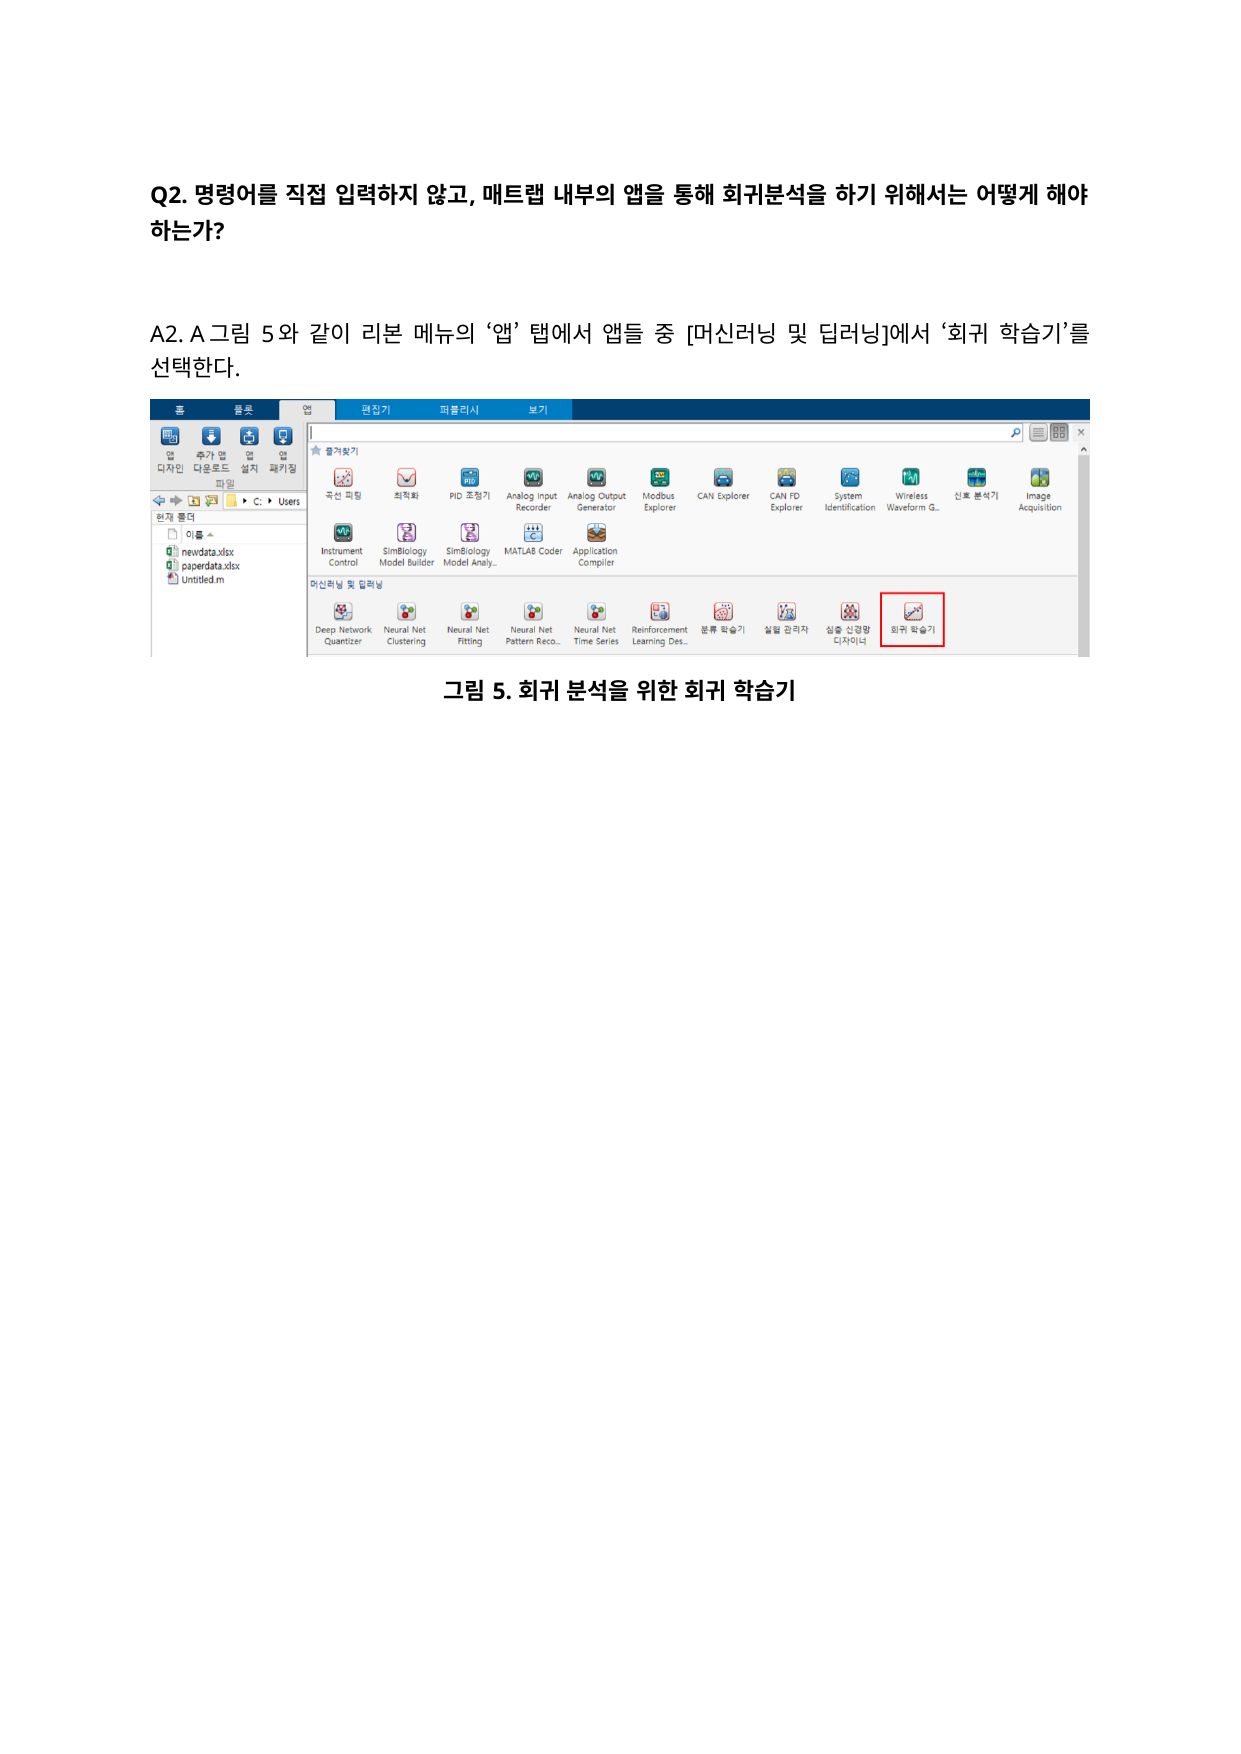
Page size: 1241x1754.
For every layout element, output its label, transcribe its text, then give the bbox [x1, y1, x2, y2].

text 그림 5. 회귀 분석을 위한 회귀 학습기 [150, 673, 1090, 707]
subtitle 명령어를 직접 입력하지 않고, 매트랩 내부의 앱을 통해 회귀분석을 하기 위해서는 어떻게 해야 하는가? [150, 177, 1090, 246]
list A그림 5와 같이 리본 메뉴의 ‘앱’ 탭에서 앱들 중 [머신러닝 및 딥러닝]에서 ‘회귀 학습기’를 선택한다. [150, 316, 1090, 383]
picture [150, 399, 1090, 657]
